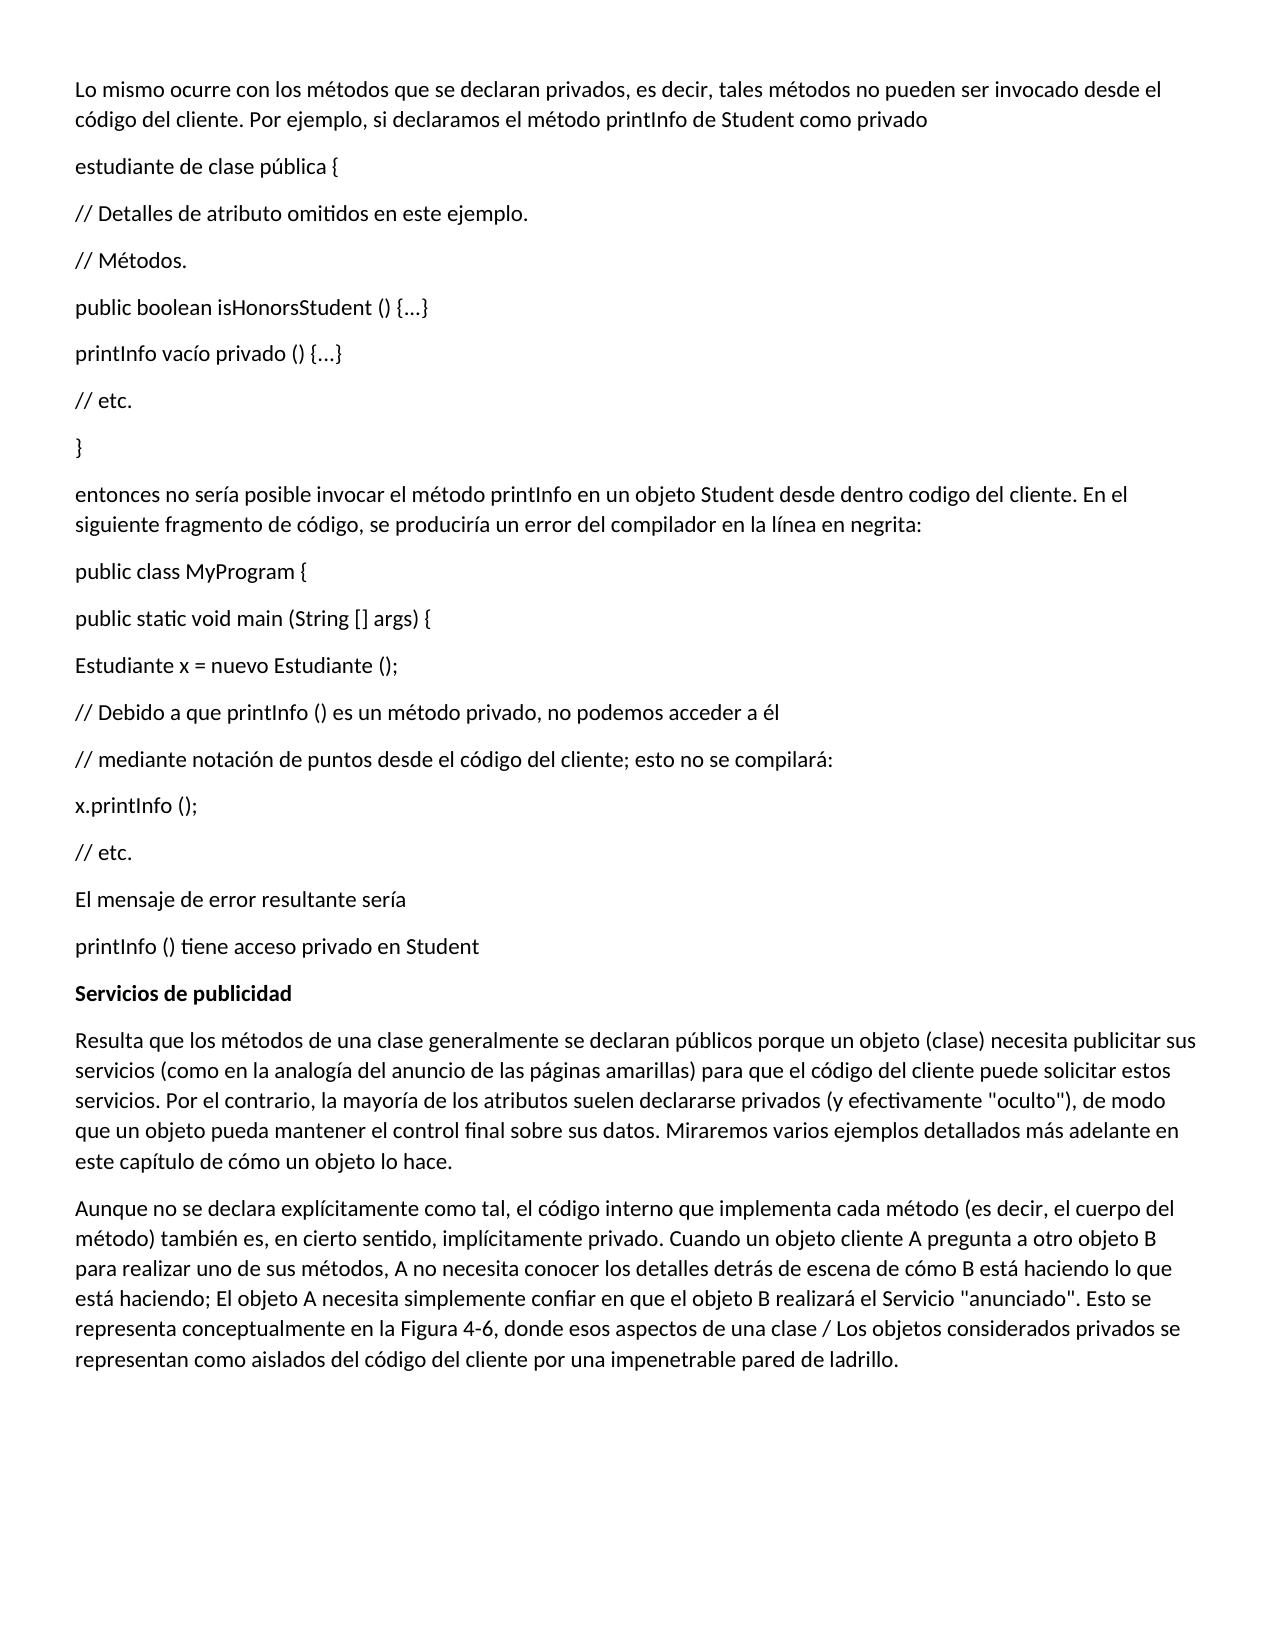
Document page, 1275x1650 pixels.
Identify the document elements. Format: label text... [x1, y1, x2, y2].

text Lo mismo ocurre con los métodos que se declaran privados, es decir, tales métodos no pueden ser invocado desde el código del cliente. Por ejemplo, si declaramos el método printInfo de Student como privado [75, 75, 1200, 133]
text entonces no sería posible invocar el método printInfo en un objeto Student desde dentro codigo del cliente. En el siguiente fragmento de código, se produciría un error del compilador en la línea en negrita: [75, 480, 1200, 538]
text public class MyProgram { [75, 557, 1200, 585]
text printInfo () tiene acceso privado en Student [75, 932, 1200, 960]
text // Métodos. [75, 246, 1200, 274]
text // Detalles de atributo omitidos en este ejemplo. [75, 199, 1200, 227]
text Aunque no se declara explícitamente como tal, el código interno que implementa cada método (es decir, el cuerpo del método) también es, en cierto sentido, implícitamente privado. Cuando un objeto cliente A pregunta a otro objeto B para realizar uno de sus métodos, A no necesita conocer los detalles detrás de escena de cómo B está haciendo lo que está haciendo; El objeto A necesita simplemente confiar en que el objeto B realizará el Servicio "anunciado". Esto se representa conceptualmente en la Figura 4-6, donde esos aspectos de una clase / Los objetos considerados privados se representan como aislados del código del cliente por una impenetrable pared de ladrillo. [75, 1194, 1200, 1373]
text public static void main (String [] args) { [75, 604, 1200, 632]
text x.printInfo (); [75, 792, 1200, 820]
text public boolean isHonorsStudent () {...} [75, 293, 1200, 321]
text estudiante de clase pública { [75, 152, 1200, 180]
text El mensaje de error resultante sería [75, 885, 1200, 913]
text Estudiante x = nuevo Estudiante (); [75, 651, 1200, 679]
text // Debido a que printInfo () es un método privado, no podemos acceder a él [75, 698, 1200, 726]
text Resulta que los métodos de una clase generalmente se declaran públicos porque un objeto (clase) necesita publicitar sus servicios (como en la analogía del anuncio de las páginas amarillas) para que el código del cliente puede solicitar estos servicios. Por el contrario, la mayoría de los atributos suelen declararse privados (y efectivamente "oculto"), de modo que un objeto pueda mantener el control final sobre sus datos. Miraremos varios ejemplos detallados más adelante en este capítulo de cómo un objeto lo hace. [75, 1026, 1200, 1175]
text } [75, 433, 1200, 461]
text // etc. [75, 838, 1200, 867]
text // etc. [75, 386, 1200, 414]
text // mediante notación de puntos desde el código del cliente; esto no se compilará: [75, 745, 1200, 773]
text Servicios de publicidad [75, 979, 1200, 1007]
text printInfo vacío privado () {...} [75, 339, 1200, 368]
